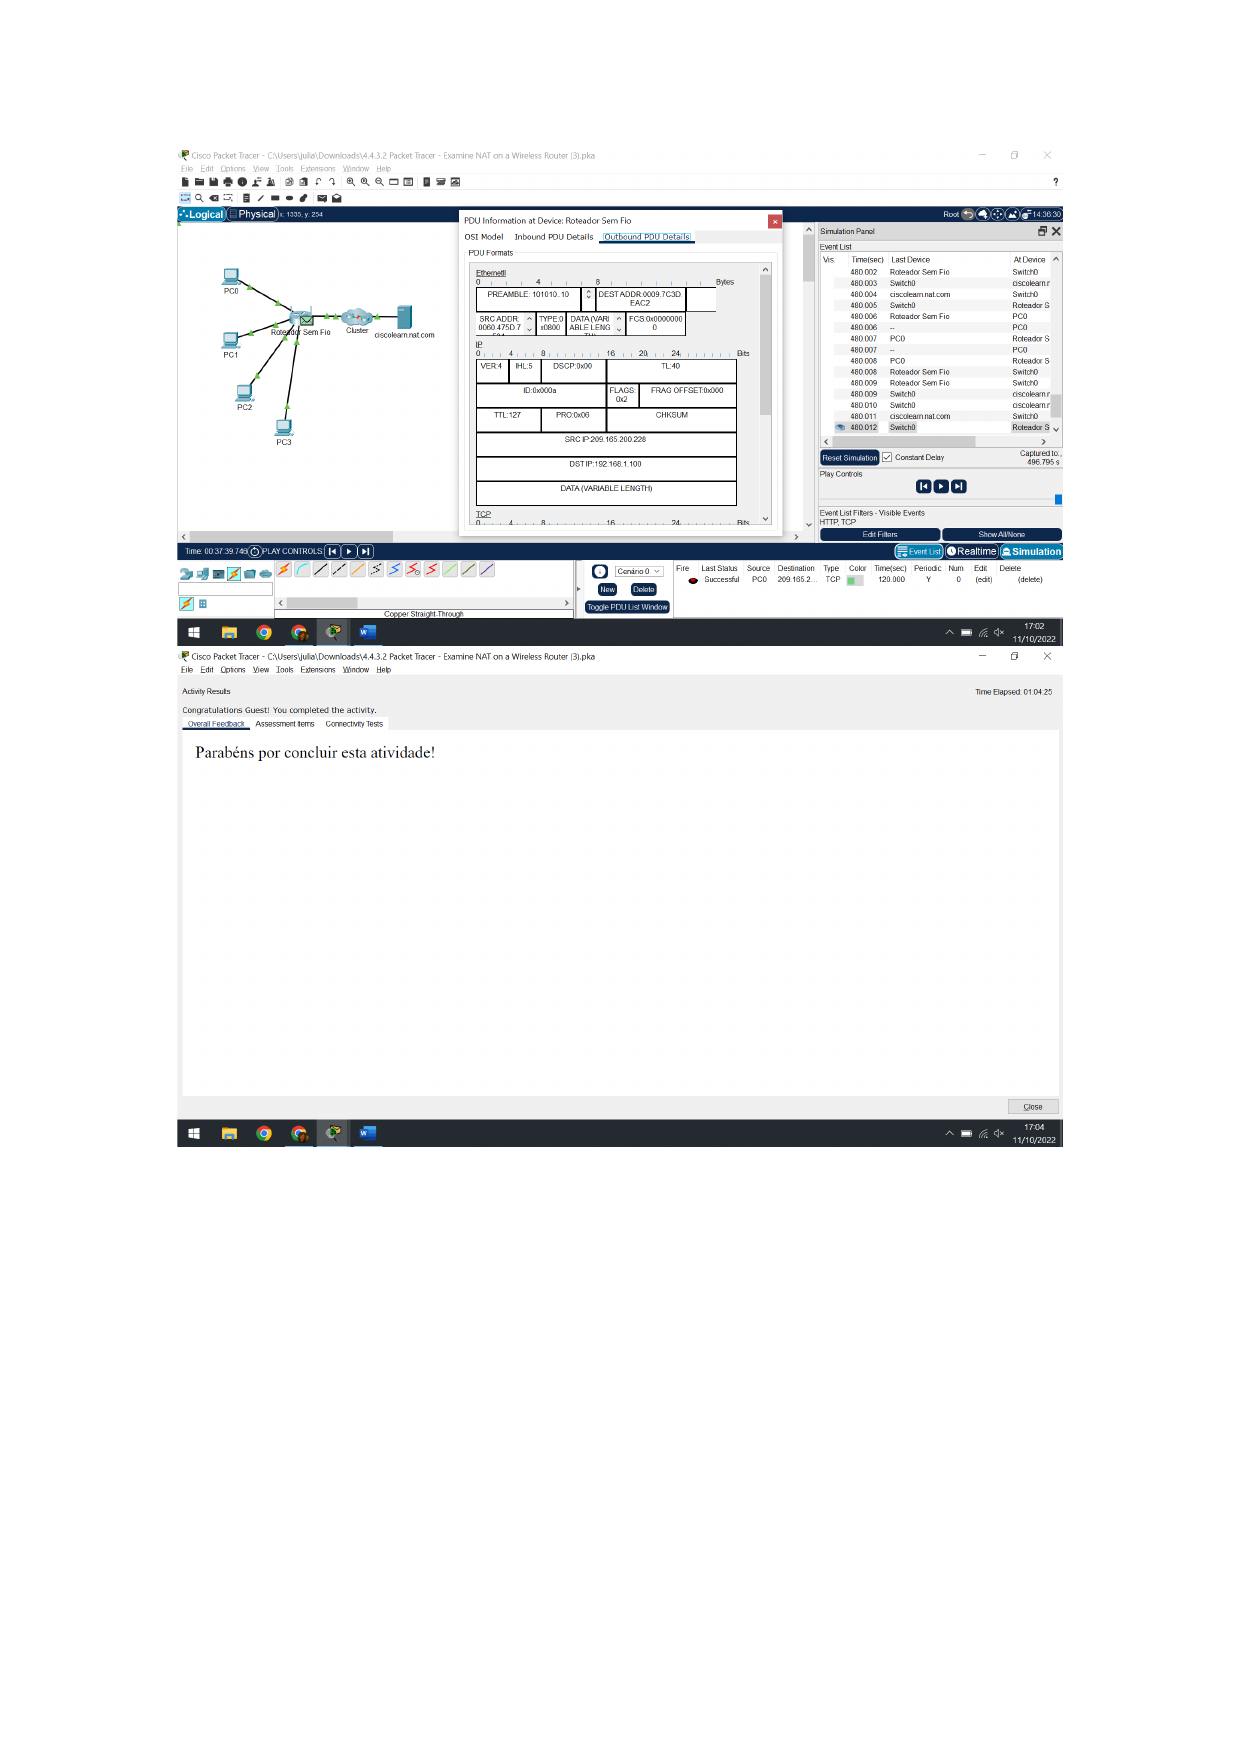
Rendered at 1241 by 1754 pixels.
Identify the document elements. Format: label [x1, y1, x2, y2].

picture [177, 147, 1063, 646]
picture [1003, 548, 1010, 555]
picture [1026, 549, 1043, 554]
picture [177, 648, 1063, 1147]
